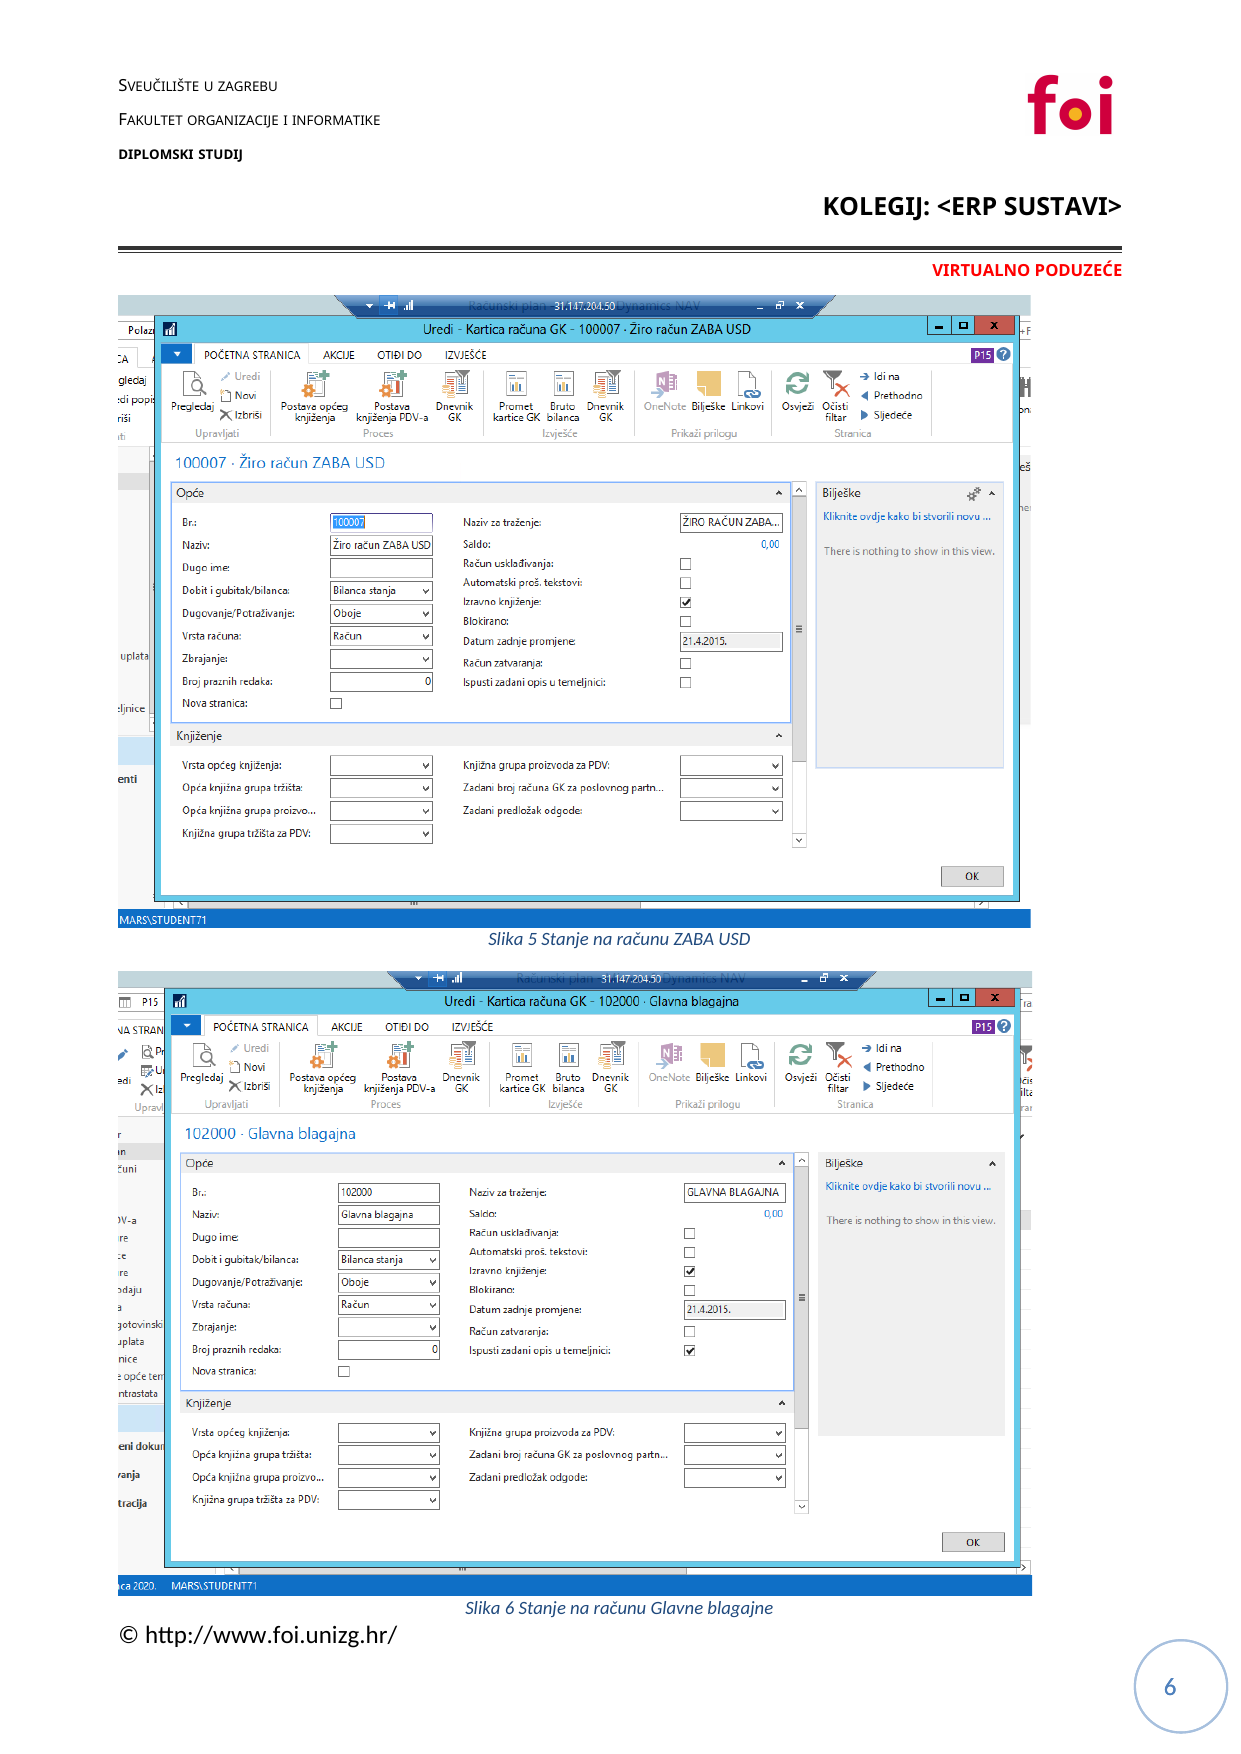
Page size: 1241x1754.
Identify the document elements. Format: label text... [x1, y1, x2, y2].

picture [118, 295, 1031, 928]
text Slika 6 Stanje na računu Glavne blagajne [118, 1596, 1122, 1619]
text Slika 5 Stanje na računu ZABA USD [118, 927, 1122, 950]
picture [1025, 73, 1114, 136]
picture [118, 971, 1033, 1596]
